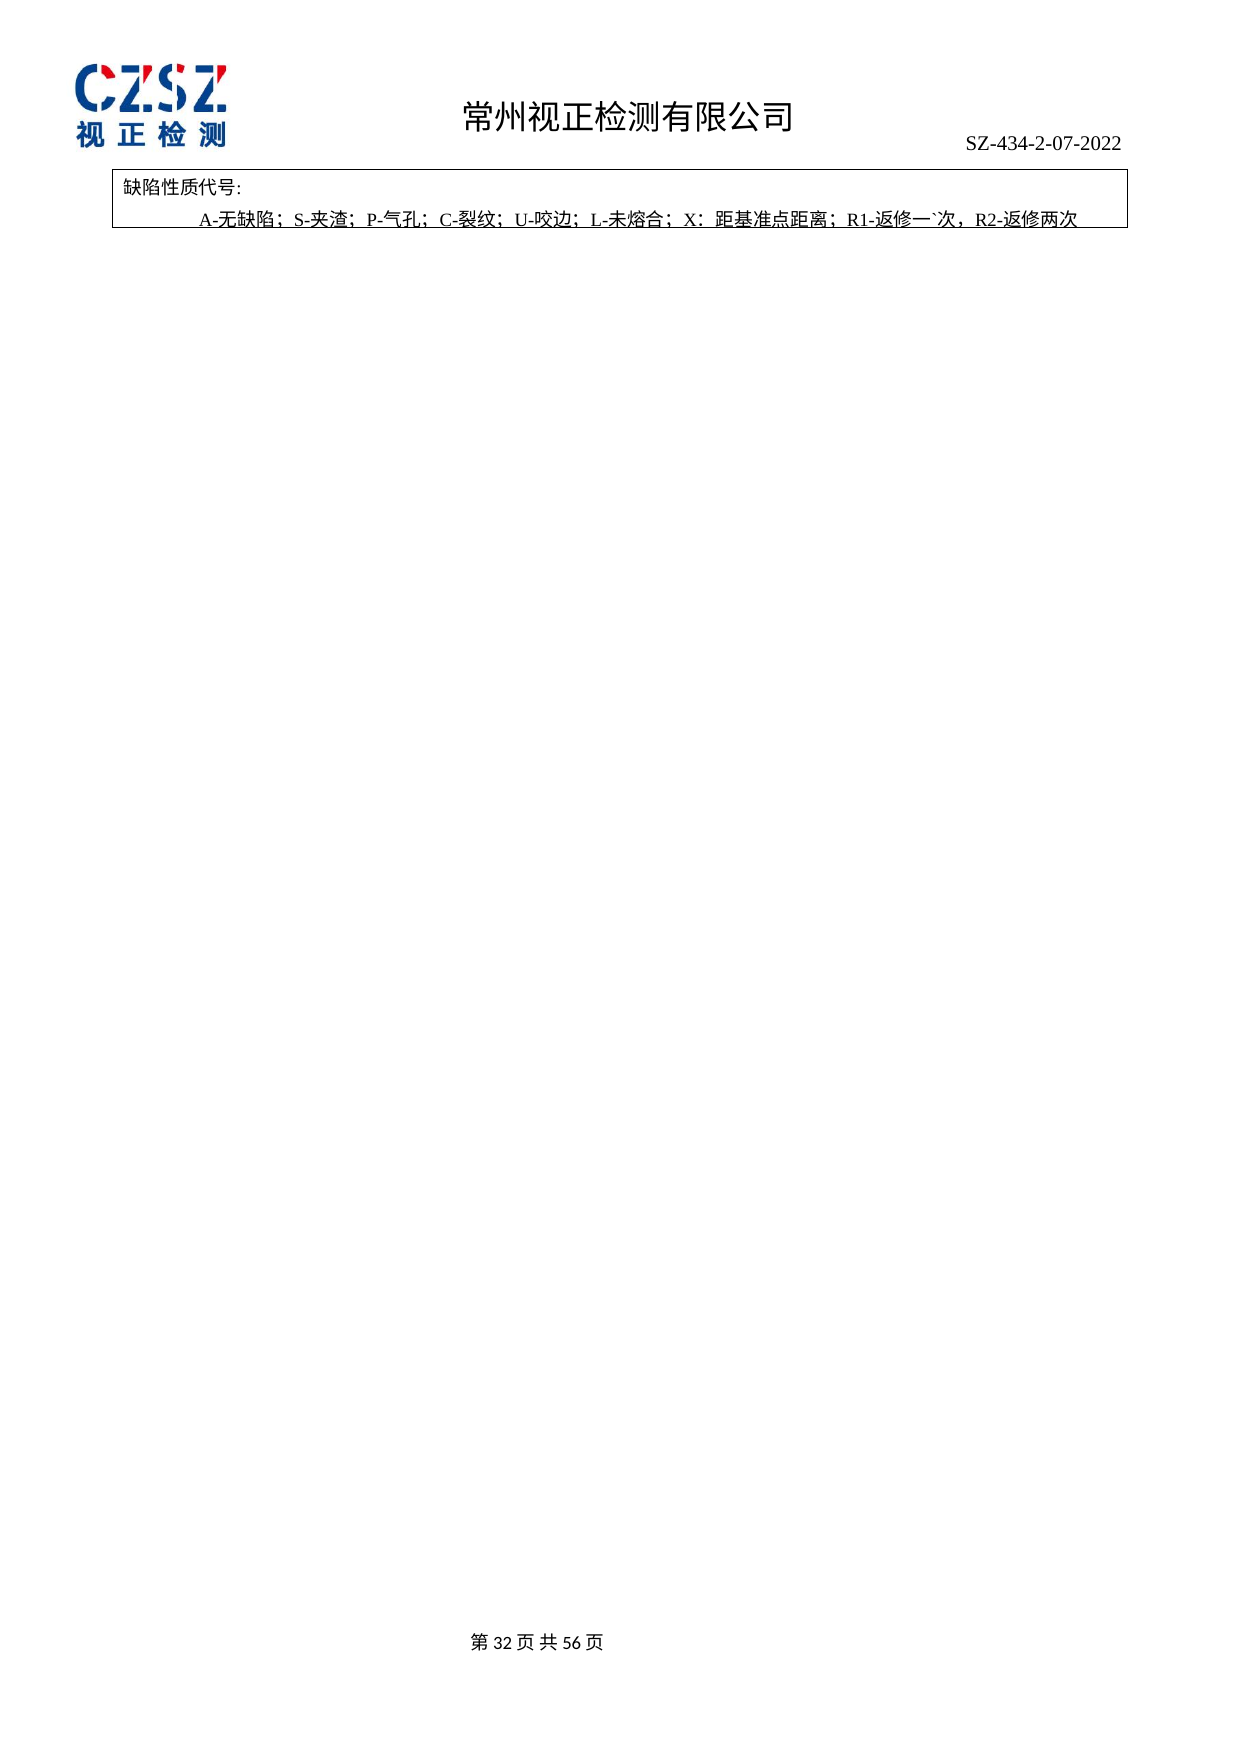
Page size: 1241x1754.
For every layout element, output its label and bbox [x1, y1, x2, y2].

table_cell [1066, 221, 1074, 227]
picture [66, 51, 234, 153]
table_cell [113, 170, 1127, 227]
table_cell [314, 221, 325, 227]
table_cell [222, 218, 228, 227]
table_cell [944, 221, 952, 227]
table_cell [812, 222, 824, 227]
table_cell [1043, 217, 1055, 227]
